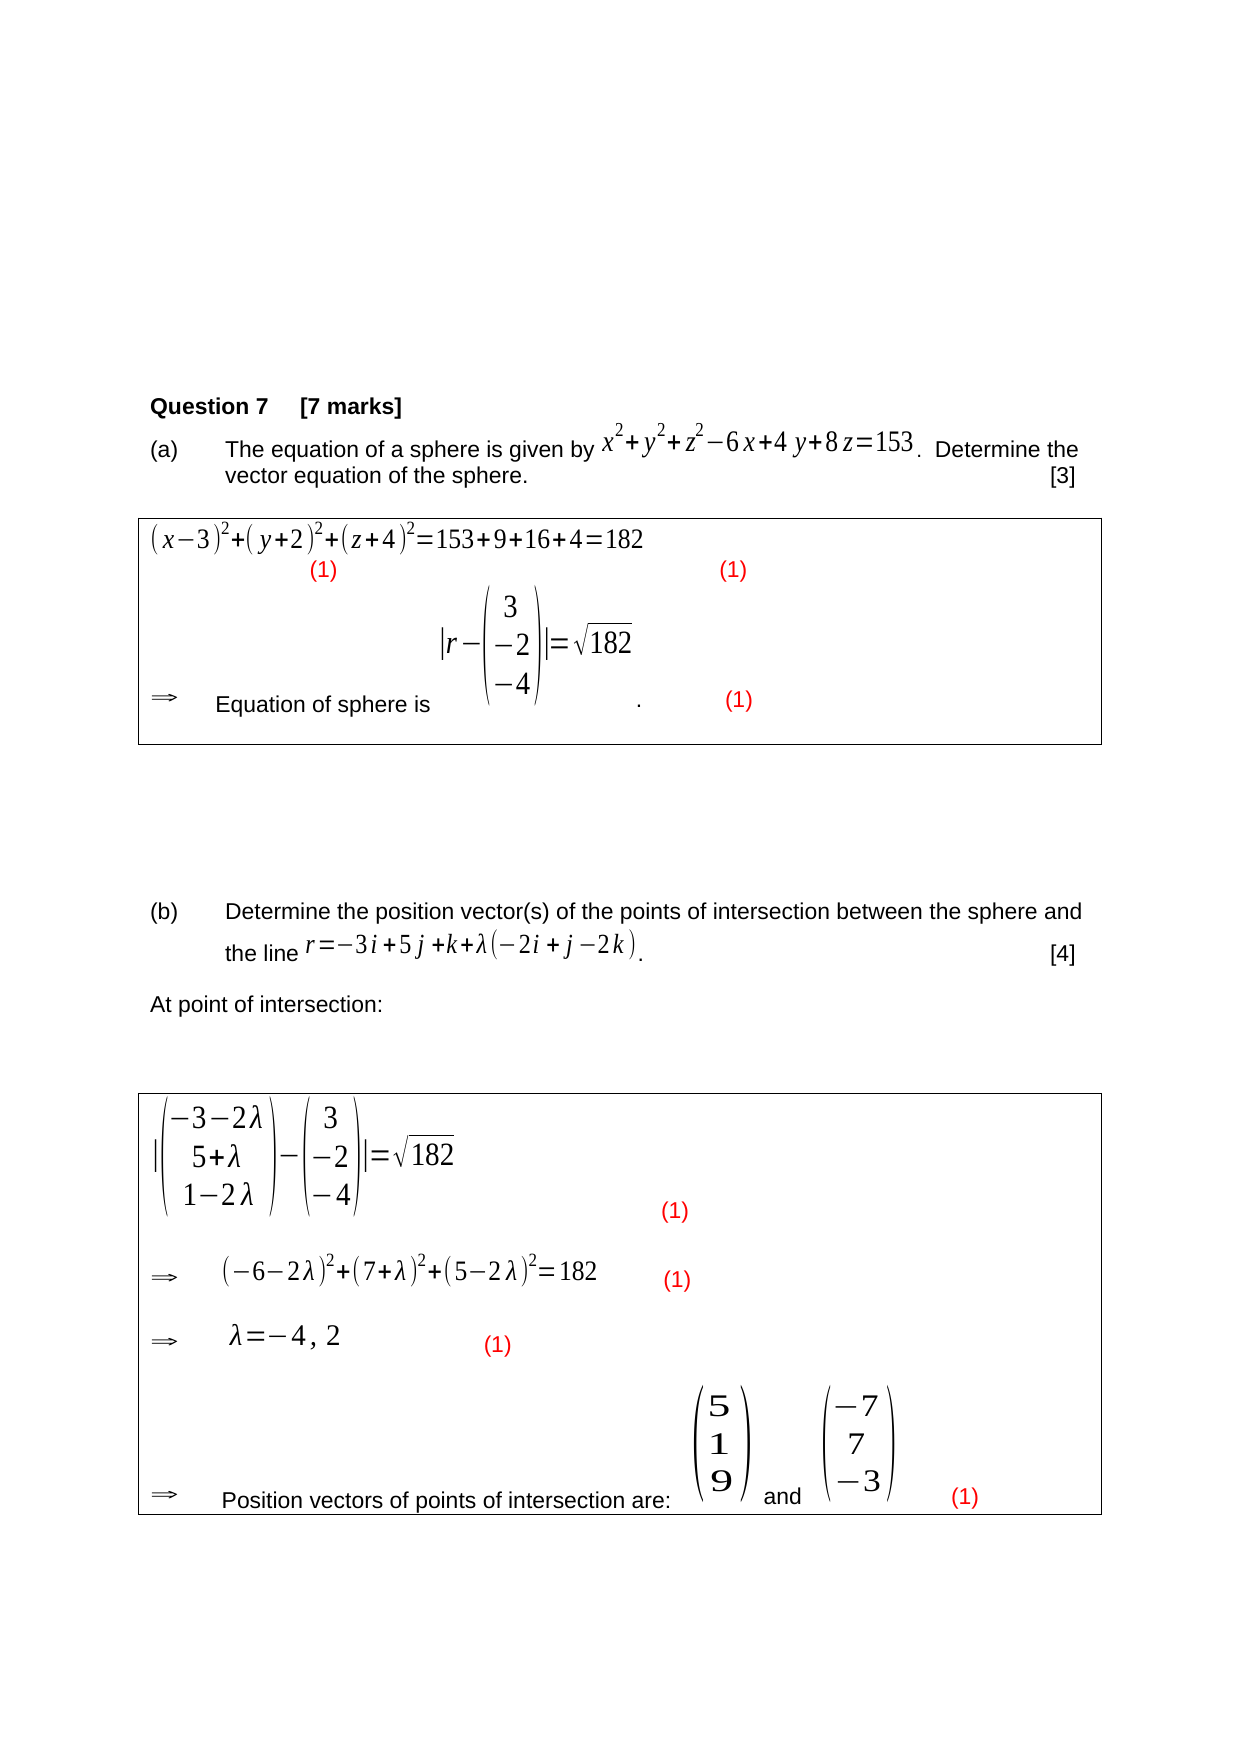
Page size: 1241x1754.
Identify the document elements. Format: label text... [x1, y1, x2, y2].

text (a) The equation of a sphere is given by . Determine the vector equation of the sphere. [3] [150, 420, 1090, 488]
text (b) Determine the position vector(s) of the points of intersection between the sphere and the line . [4] [150, 898, 1090, 966]
text At point of intersection: [150, 991, 1090, 1017]
table_header (1) (1) Equation of sphere is . (1) [139, 519, 1101, 743]
table_header (1) (1) (1) Position vectors of points of intersection are: and (1) [139, 1094, 1101, 1514]
text Question 7 [7 marks] [150, 393, 1090, 420]
